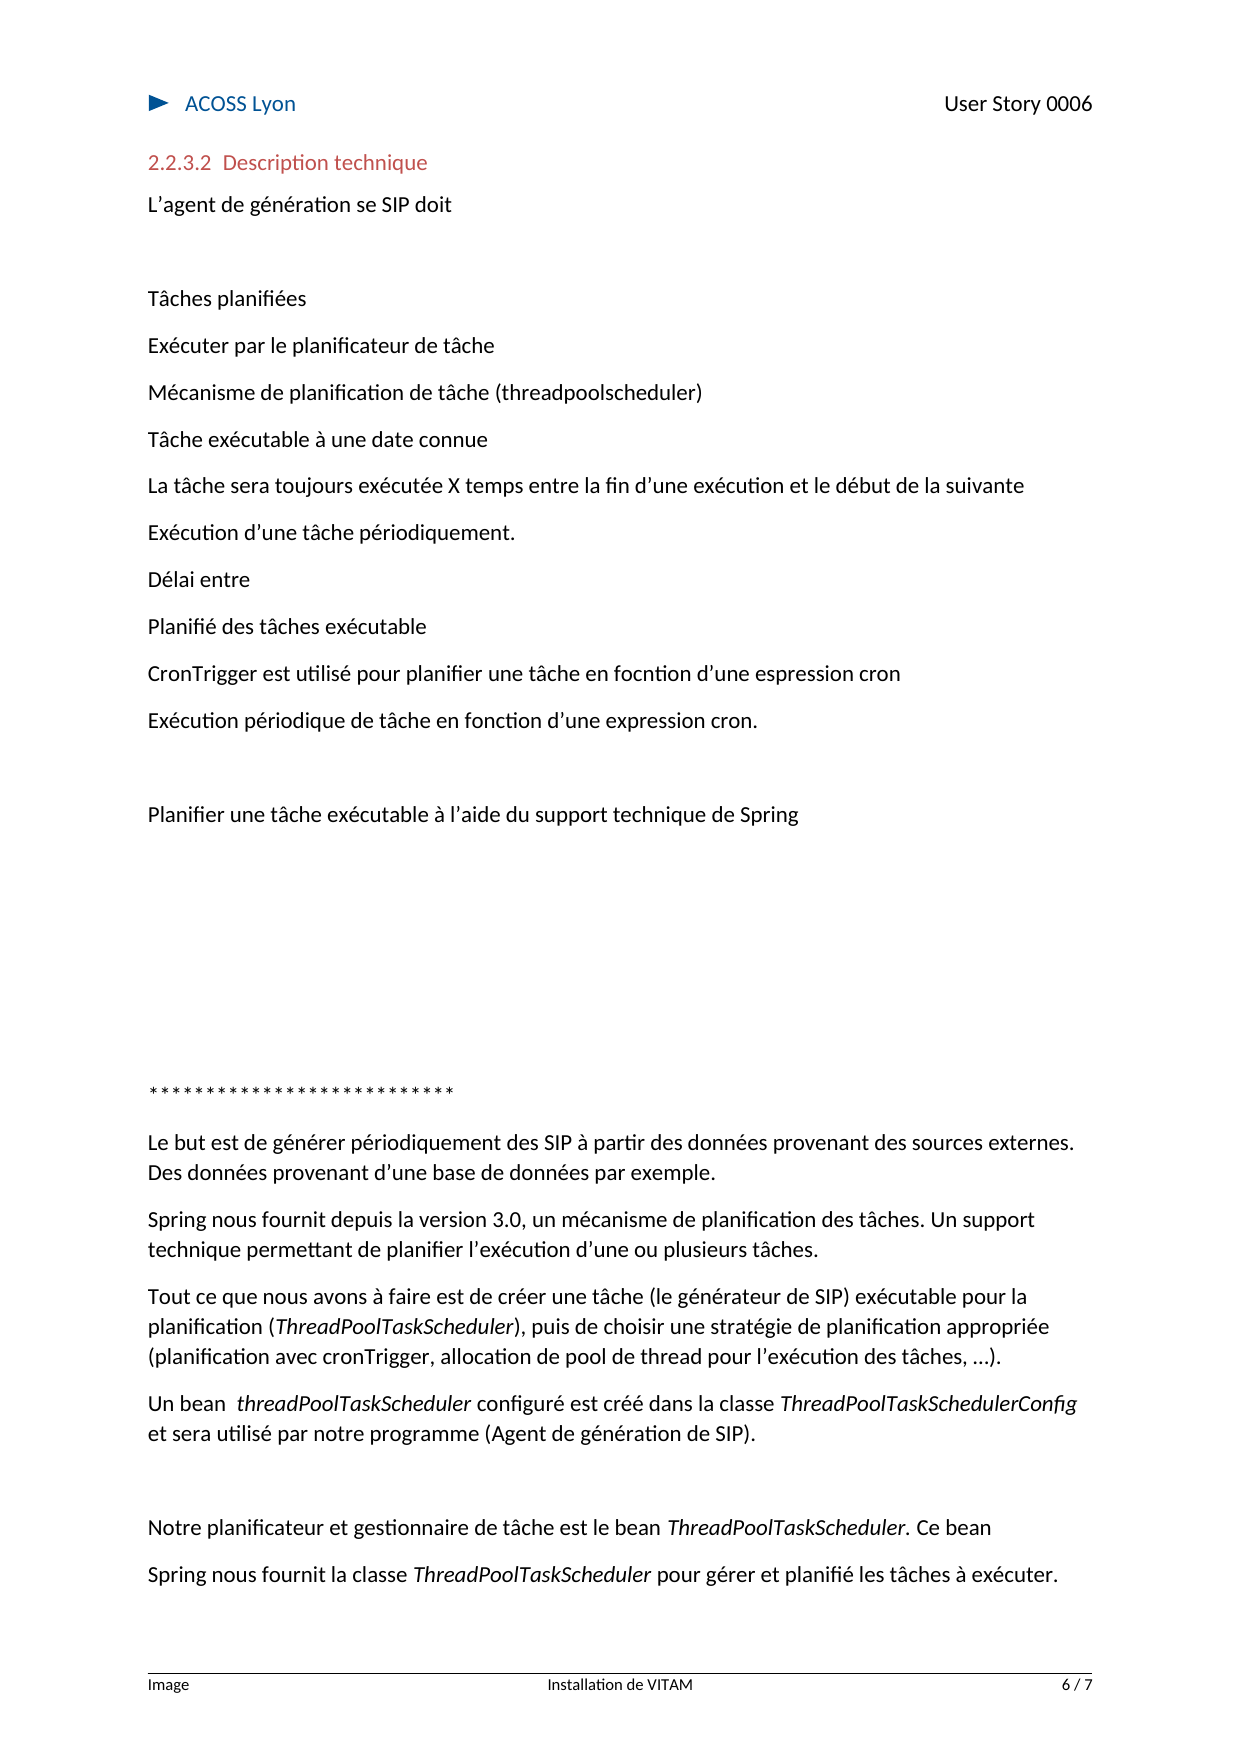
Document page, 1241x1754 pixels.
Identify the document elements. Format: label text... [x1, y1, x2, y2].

text Planifié des tâches exécutable [148, 612, 1092, 640]
text Un bean threadPoolTaskScheduler configuré est créé dans la classe ThreadPoolTaskSchedulerConfig et sera utilisé par notre programme (Agent de génération de SIP). [148, 1389, 1092, 1448]
subtitle Description technique [148, 148, 1092, 176]
text *************************** [148, 1081, 1092, 1109]
text Spring nous fournit la classe ThreadPoolTaskScheduler pour gérer et planifié les tâches à exécuter. [148, 1560, 1092, 1588]
text Notre planificateur et gestionnaire de tâche est le bean ThreadPoolTaskScheduler. Ce bean [148, 1513, 1092, 1541]
text Exécuter par le planificateur de tâche [148, 331, 1092, 359]
text Tout ce que nous avons à faire est de créer une tâche (le générateur de SIP) exécutable pour la planification (ThreadPoolTaskScheduler), puis de choisir une stratégie de planification appropriée (planification avec cronTrigger, allocation de pool de thread pour l’exécution des tâches, …). [148, 1282, 1092, 1371]
text Exécution d’une tâche périodiquement. [148, 518, 1092, 547]
text Tâche exécutable à une date connue [148, 425, 1092, 453]
text La tâche sera toujours exécutée X temps entre la fin d’une exécution et le début de la suivante [148, 472, 1092, 500]
text CronTrigger est utilisé pour planifier une tâche en focntion d’une espression cron [148, 659, 1092, 687]
text Délai entre [148, 565, 1092, 593]
text L’agent de génération se SIP doit [148, 190, 1092, 218]
text Tâches planifiées [148, 284, 1092, 312]
text Spring nous fournit depuis la version 3.0, un mécanisme de planification des tâches. Un support technique permettant de planifier l’exécution d’une ou plusieurs tâches. [148, 1205, 1092, 1263]
text Planifier une tâche exécutable à l’aide du support technique de Spring [148, 800, 1092, 828]
text Le but est de générer périodiquement des SIP à partir des données provenant des sources externes. Des données provenant d’une base de données par exemple. [148, 1128, 1092, 1186]
text Exécution périodique de tâche en fonction d’une expression cron. [148, 706, 1092, 734]
text Mécanisme de planification de tâche (threadpoolscheduler) [148, 378, 1092, 406]
